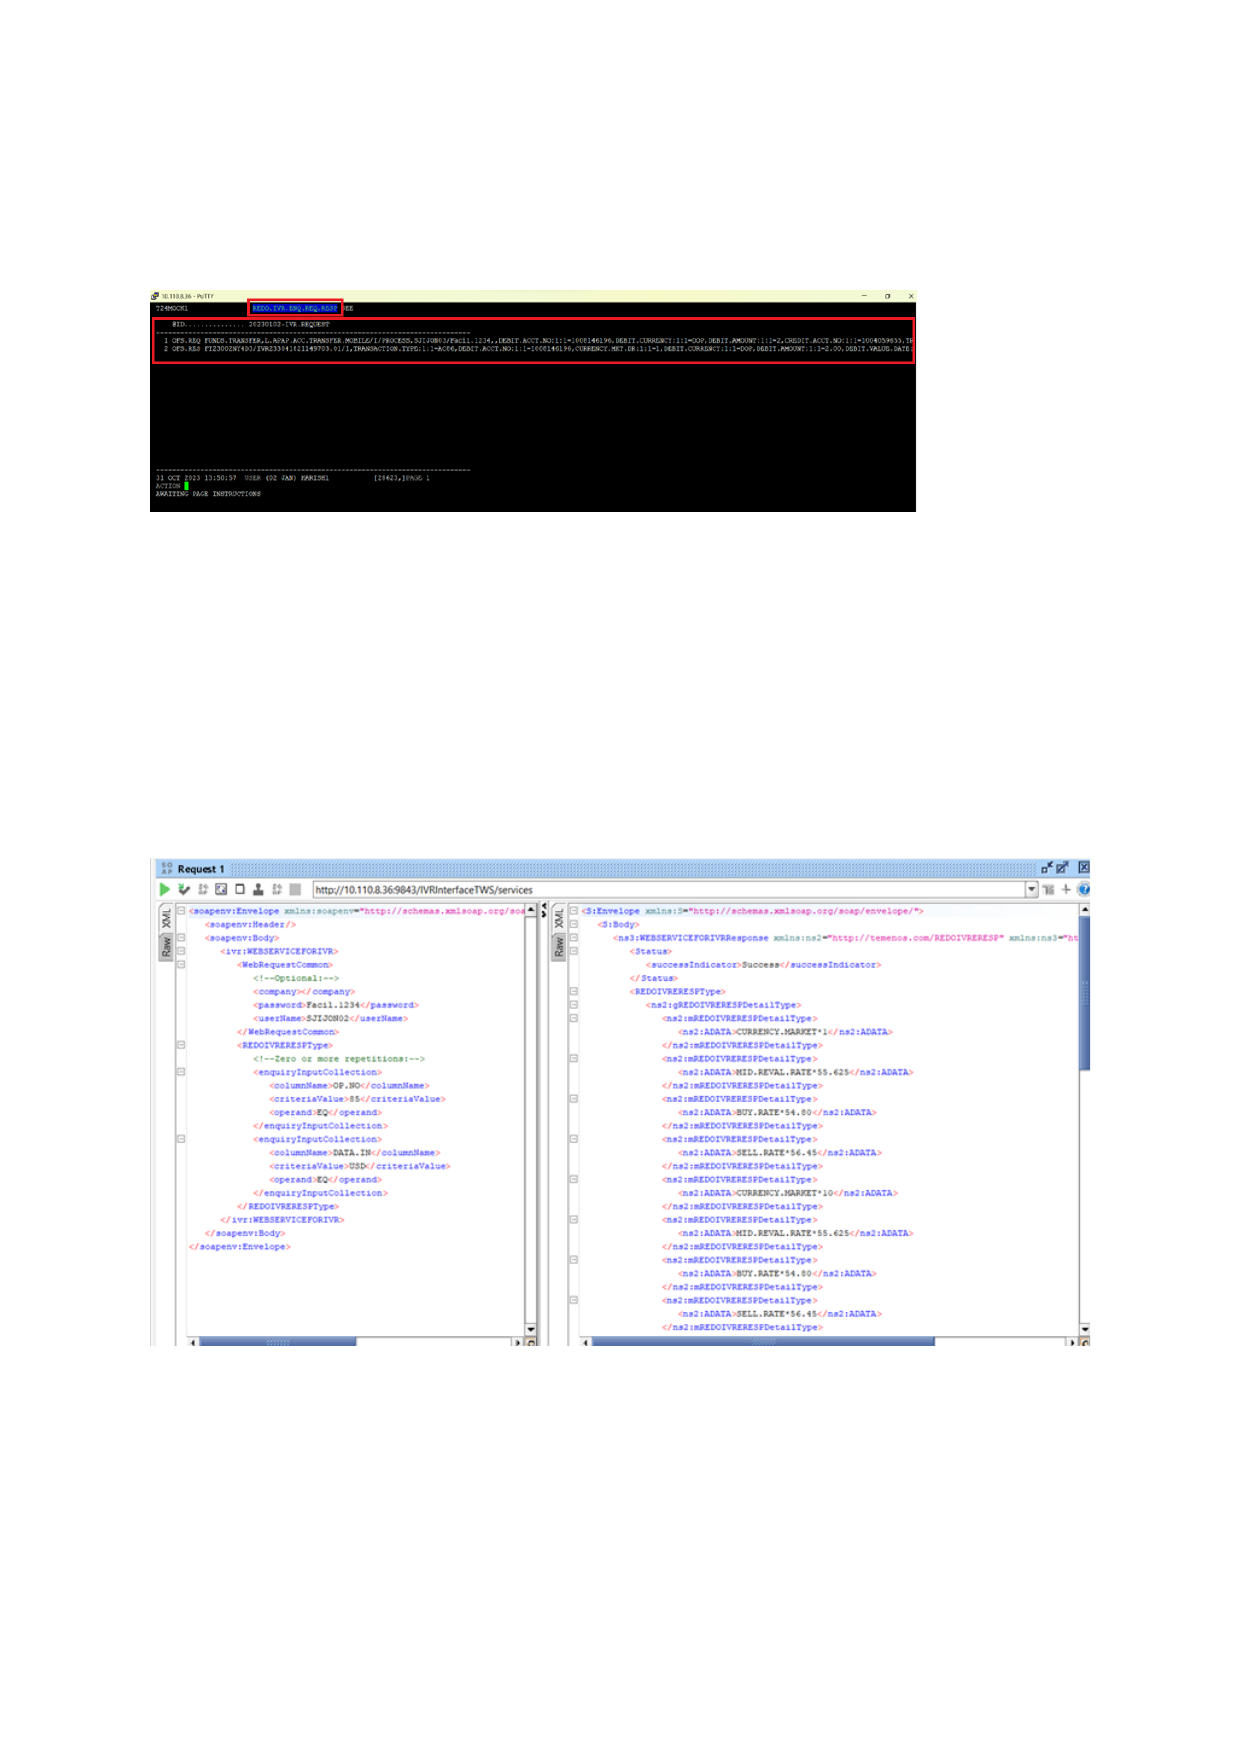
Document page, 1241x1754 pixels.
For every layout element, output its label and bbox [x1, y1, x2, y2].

picture [150, 290, 919, 512]
picture [150, 858, 1091, 1346]
